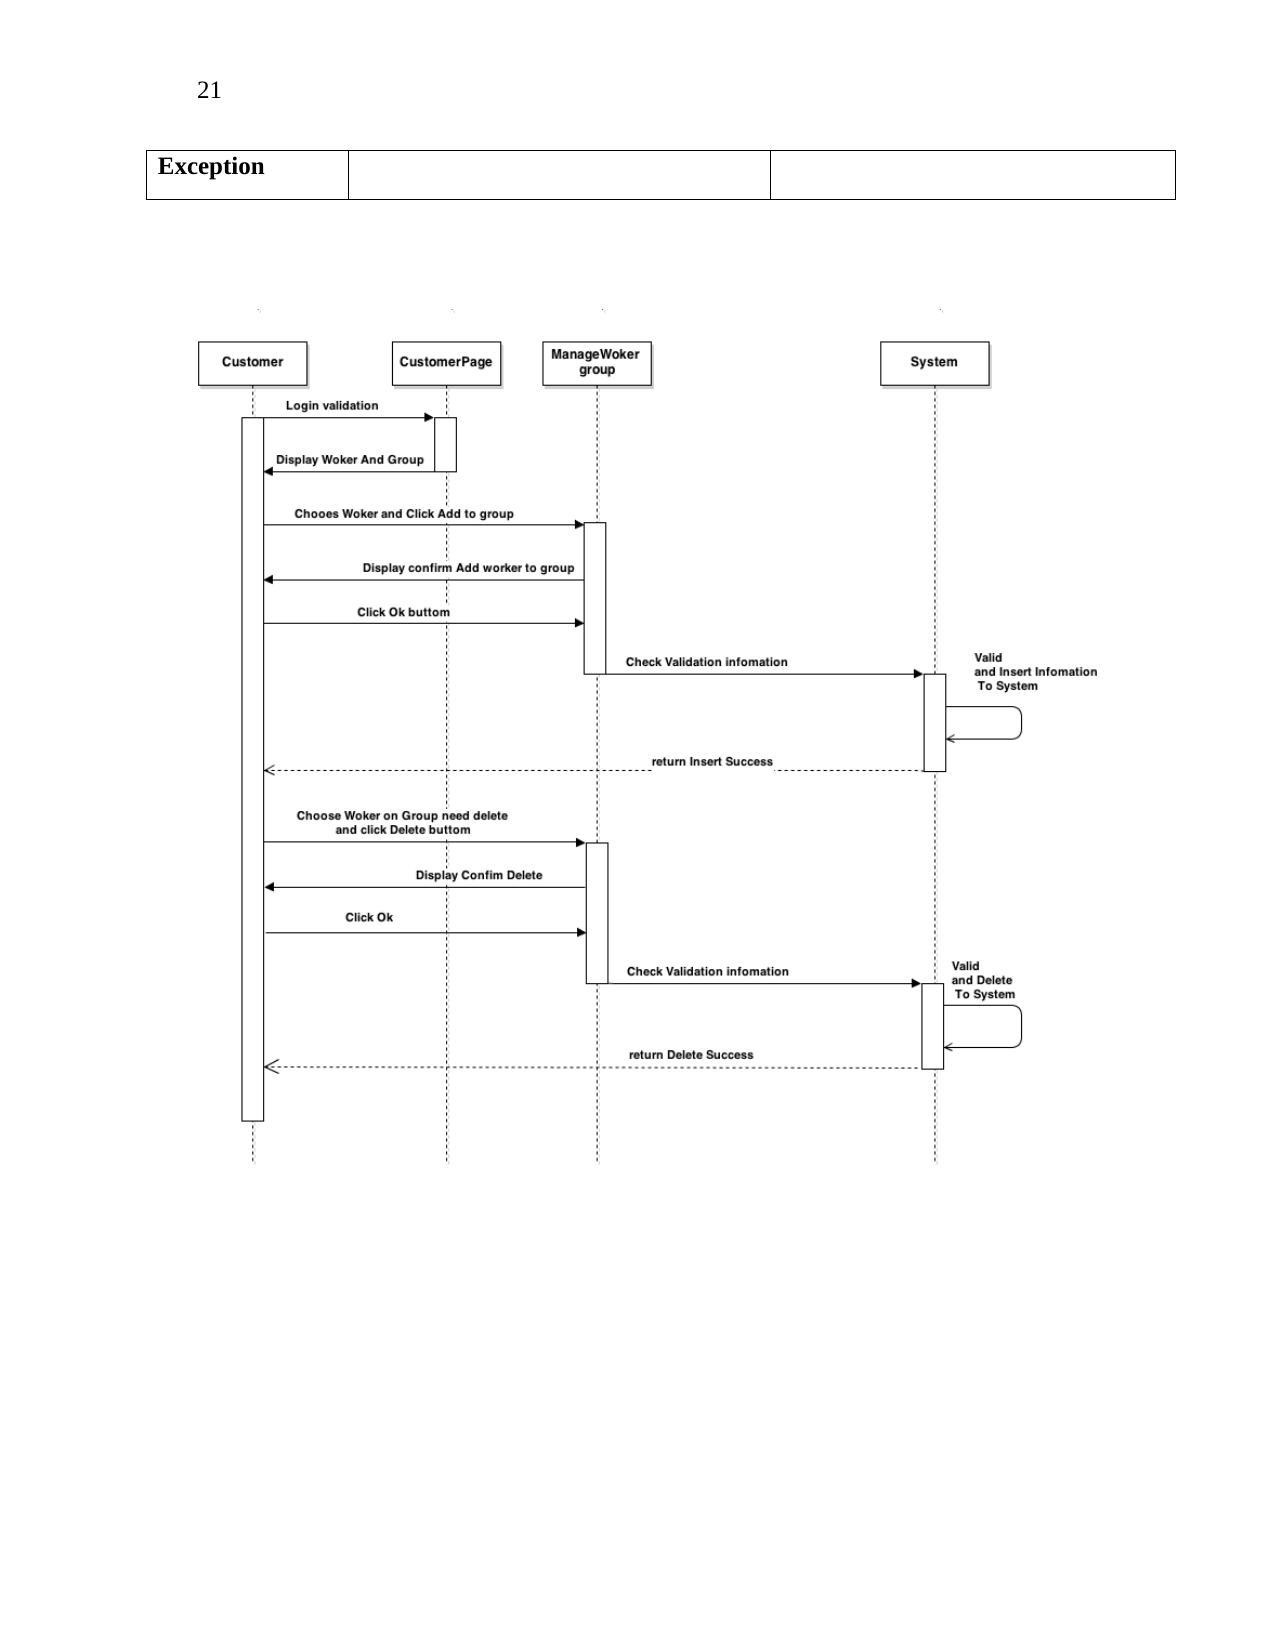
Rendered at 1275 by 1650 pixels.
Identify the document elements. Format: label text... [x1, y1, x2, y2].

table_cell [349, 151, 770, 199]
table_cell [771, 151, 1175, 199]
table_cell Exception [147, 151, 348, 199]
picture [197, 309, 1125, 1192]
